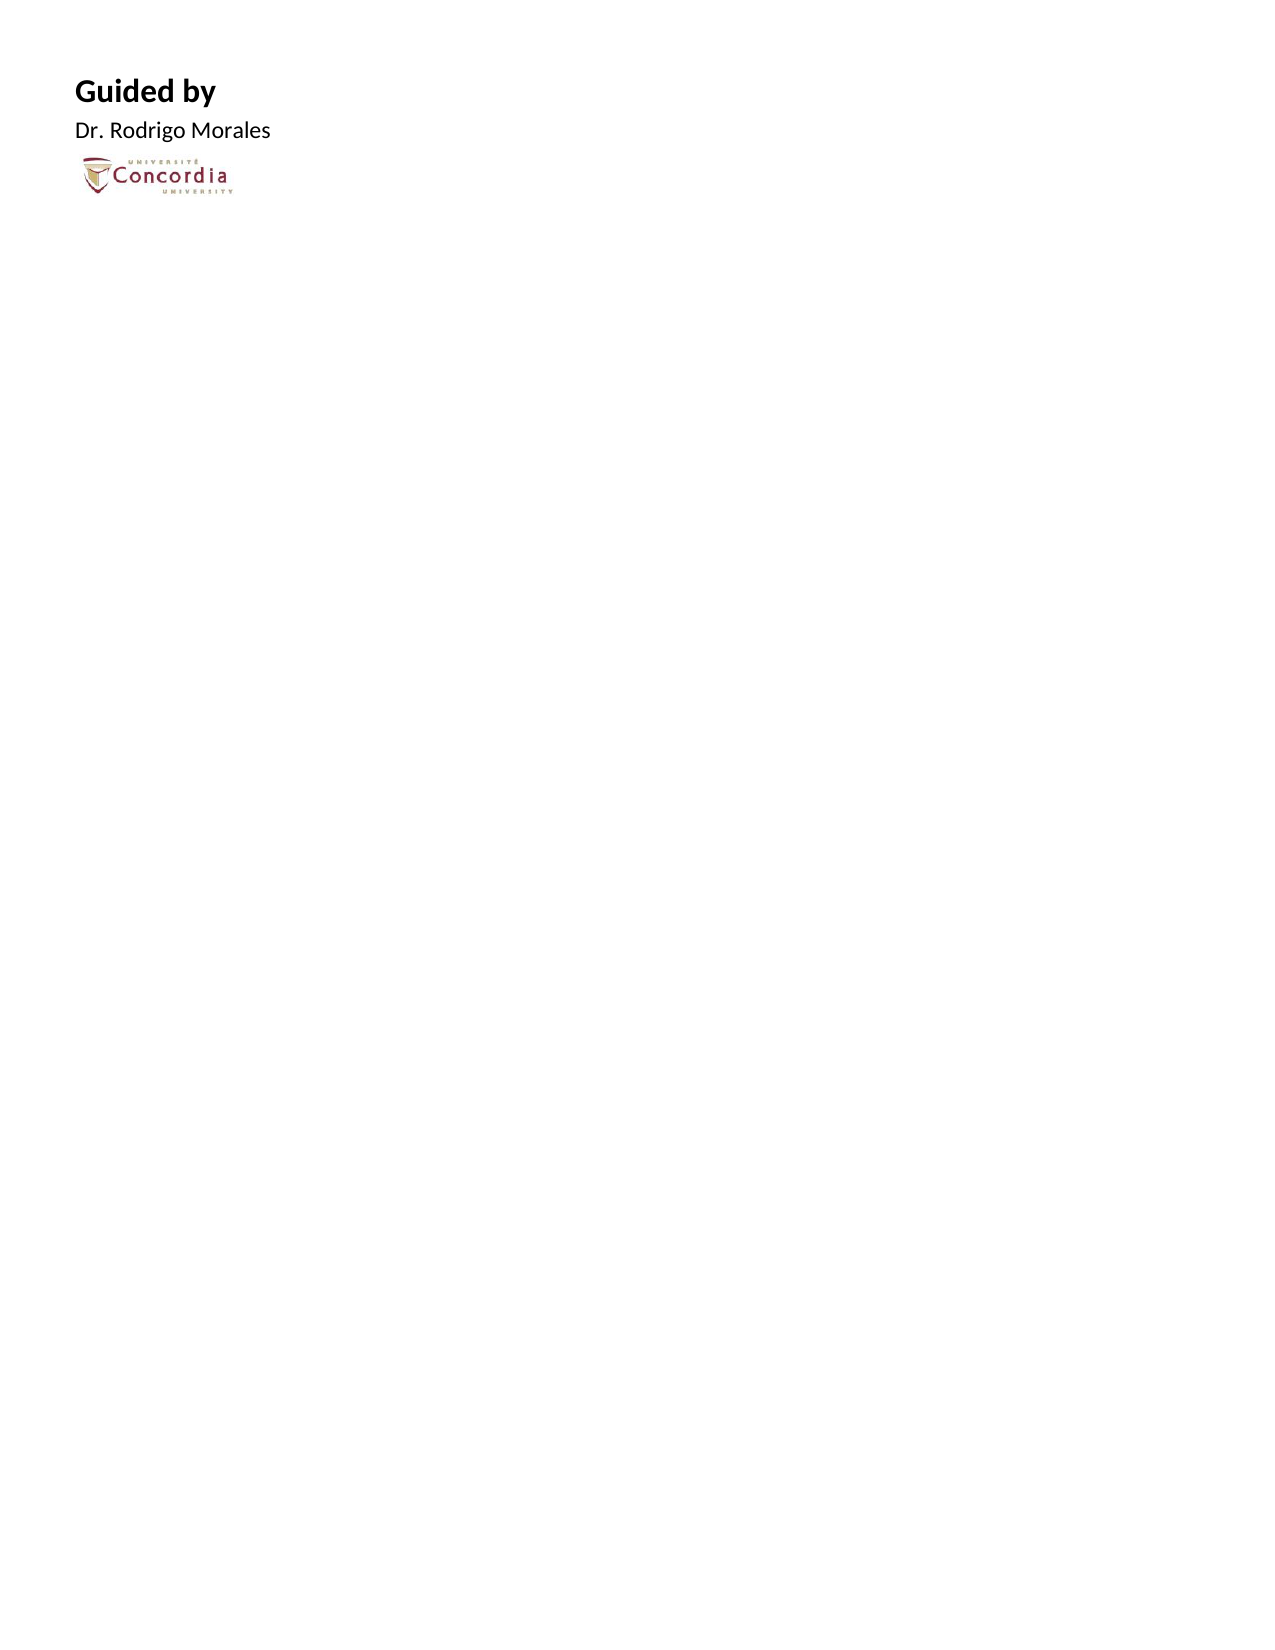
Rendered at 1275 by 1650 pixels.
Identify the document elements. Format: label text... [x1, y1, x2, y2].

text Dr. Rodrigo Morales [75, 115, 1148, 144]
text Guided by [75, 70, 1148, 110]
picture [79, 154, 234, 197]
